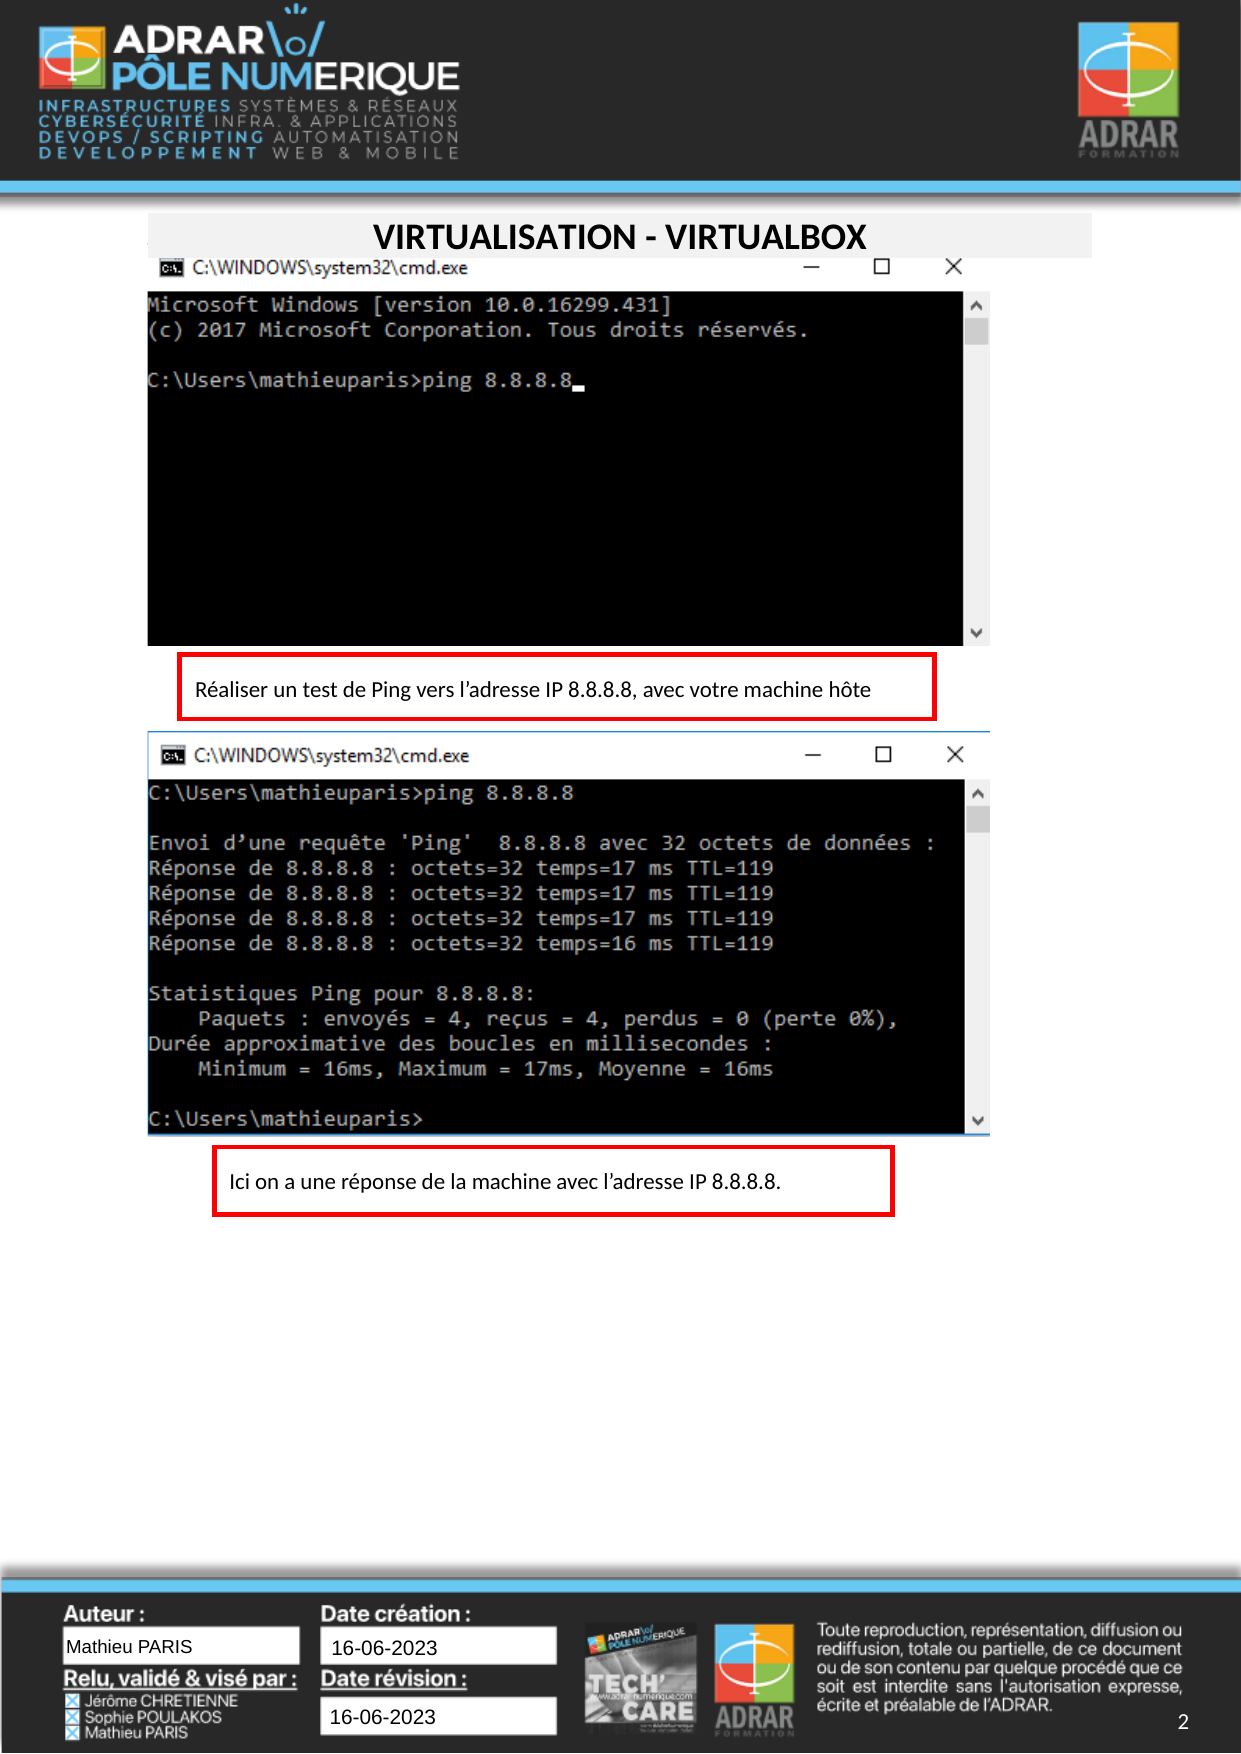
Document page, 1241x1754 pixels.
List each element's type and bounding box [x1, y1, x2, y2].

picture [0, 0, 1241, 197]
picture [1, 1577, 1241, 1753]
picture [147, 243, 990, 646]
picture [147, 731, 990, 1137]
